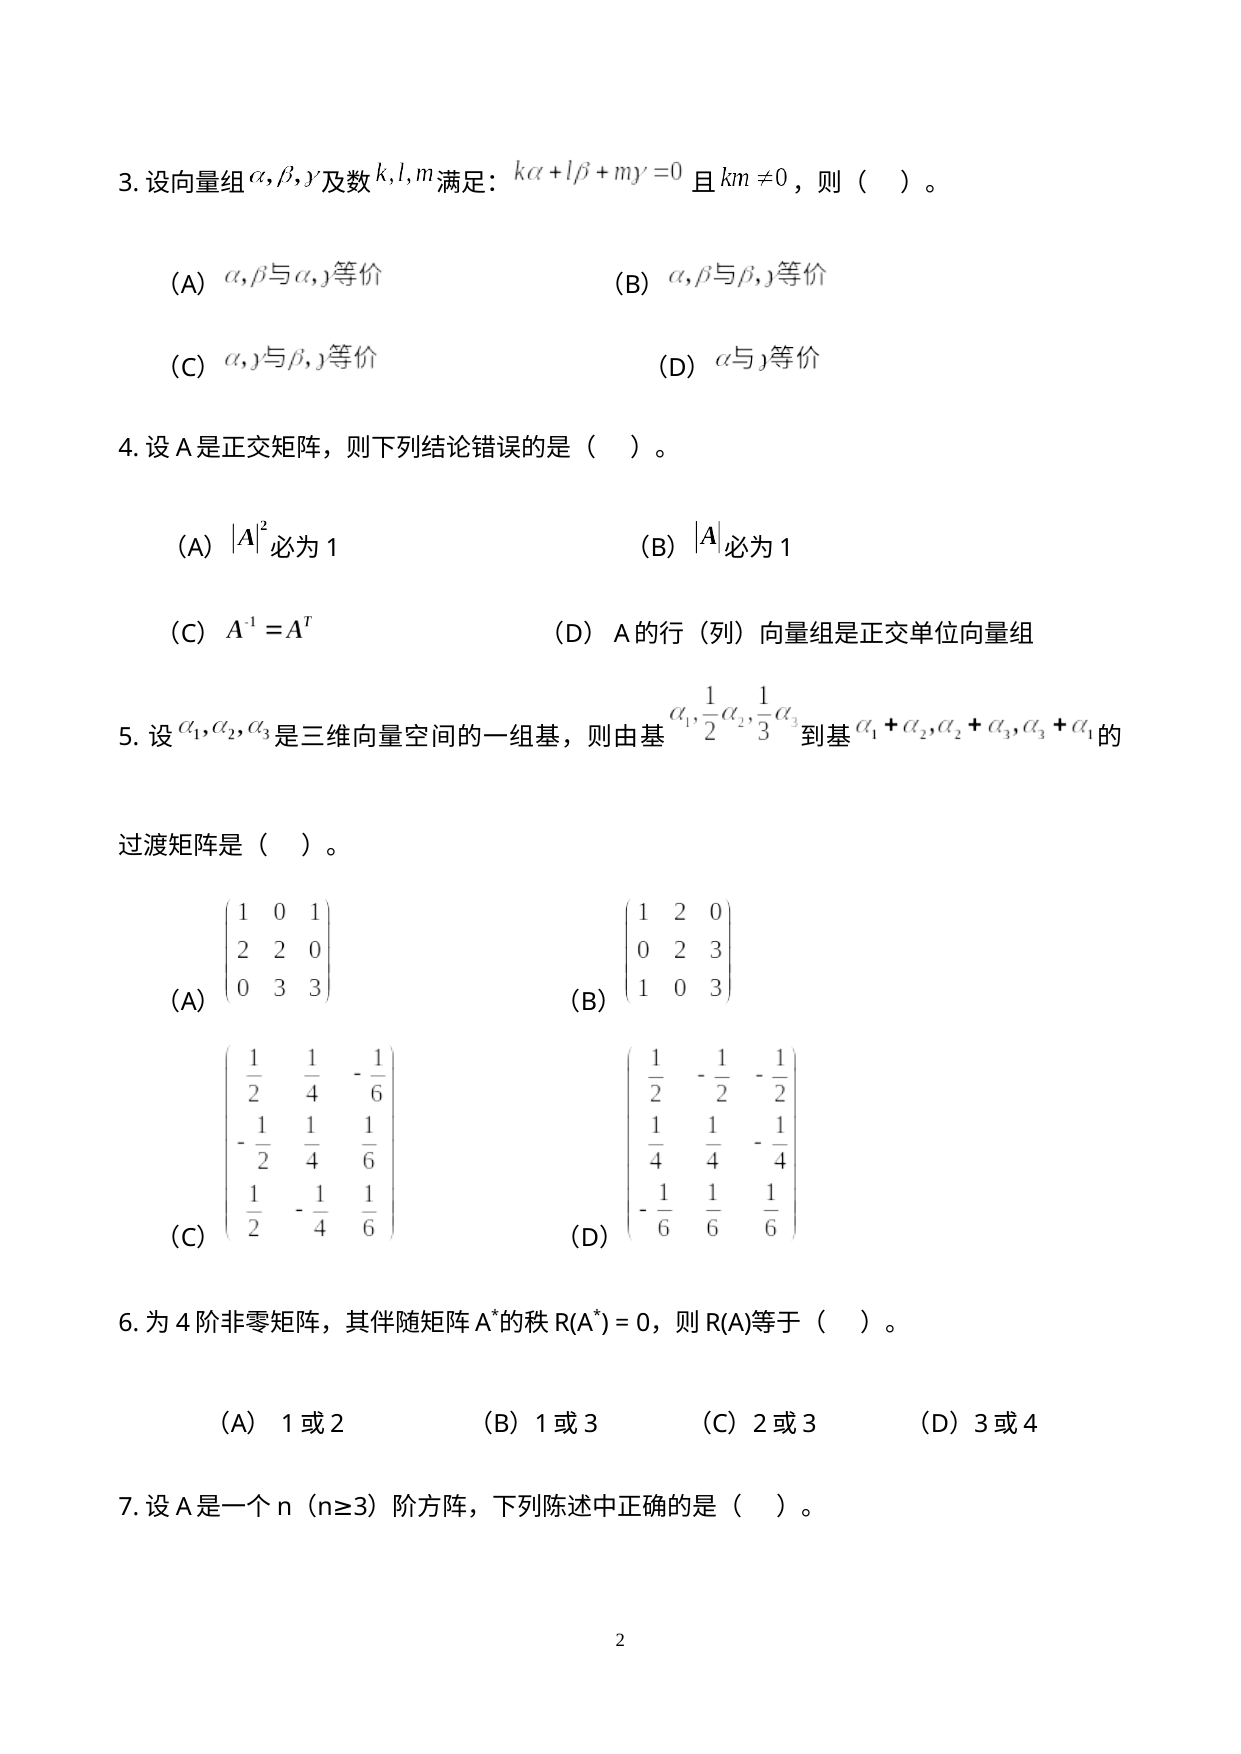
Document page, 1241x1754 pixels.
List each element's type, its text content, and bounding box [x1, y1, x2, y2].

text （C） （D） [156, 1042, 1122, 1269]
text 5. 设是三维向量空间的一组基，则由基到基的过渡矩阵是（ ）。 [118, 681, 1122, 876]
text 6. 为4阶非零矩阵，其伴随矩阵A*的秩R(A*) = 0，则R(A)等于（ ）。 [118, 1288, 1122, 1353]
list 1或2 （B）1或3 （C）2或3 （D）3或4 [206, 1389, 1122, 1454]
text （A） （B） [156, 247, 1122, 312]
text （C） （D） A的行（列）向量组是正交单位向量组 [156, 598, 1122, 663]
text 3. 设向量组及数满足： 且，则（ ）。 [118, 146, 1122, 211]
text （A） （B） [156, 894, 1122, 1024]
text 7. 设A是一个n（n≥3）阶方阵，下列陈述中正确的是（ ）。 [118, 1472, 1122, 1537]
text 4. 设A是正交矩阵，则下列结论错误的是（ ）。 [118, 413, 1122, 478]
text （C） （D） [156, 330, 1122, 395]
list （A）必为1 （B）必为1 [162, 514, 1122, 579]
